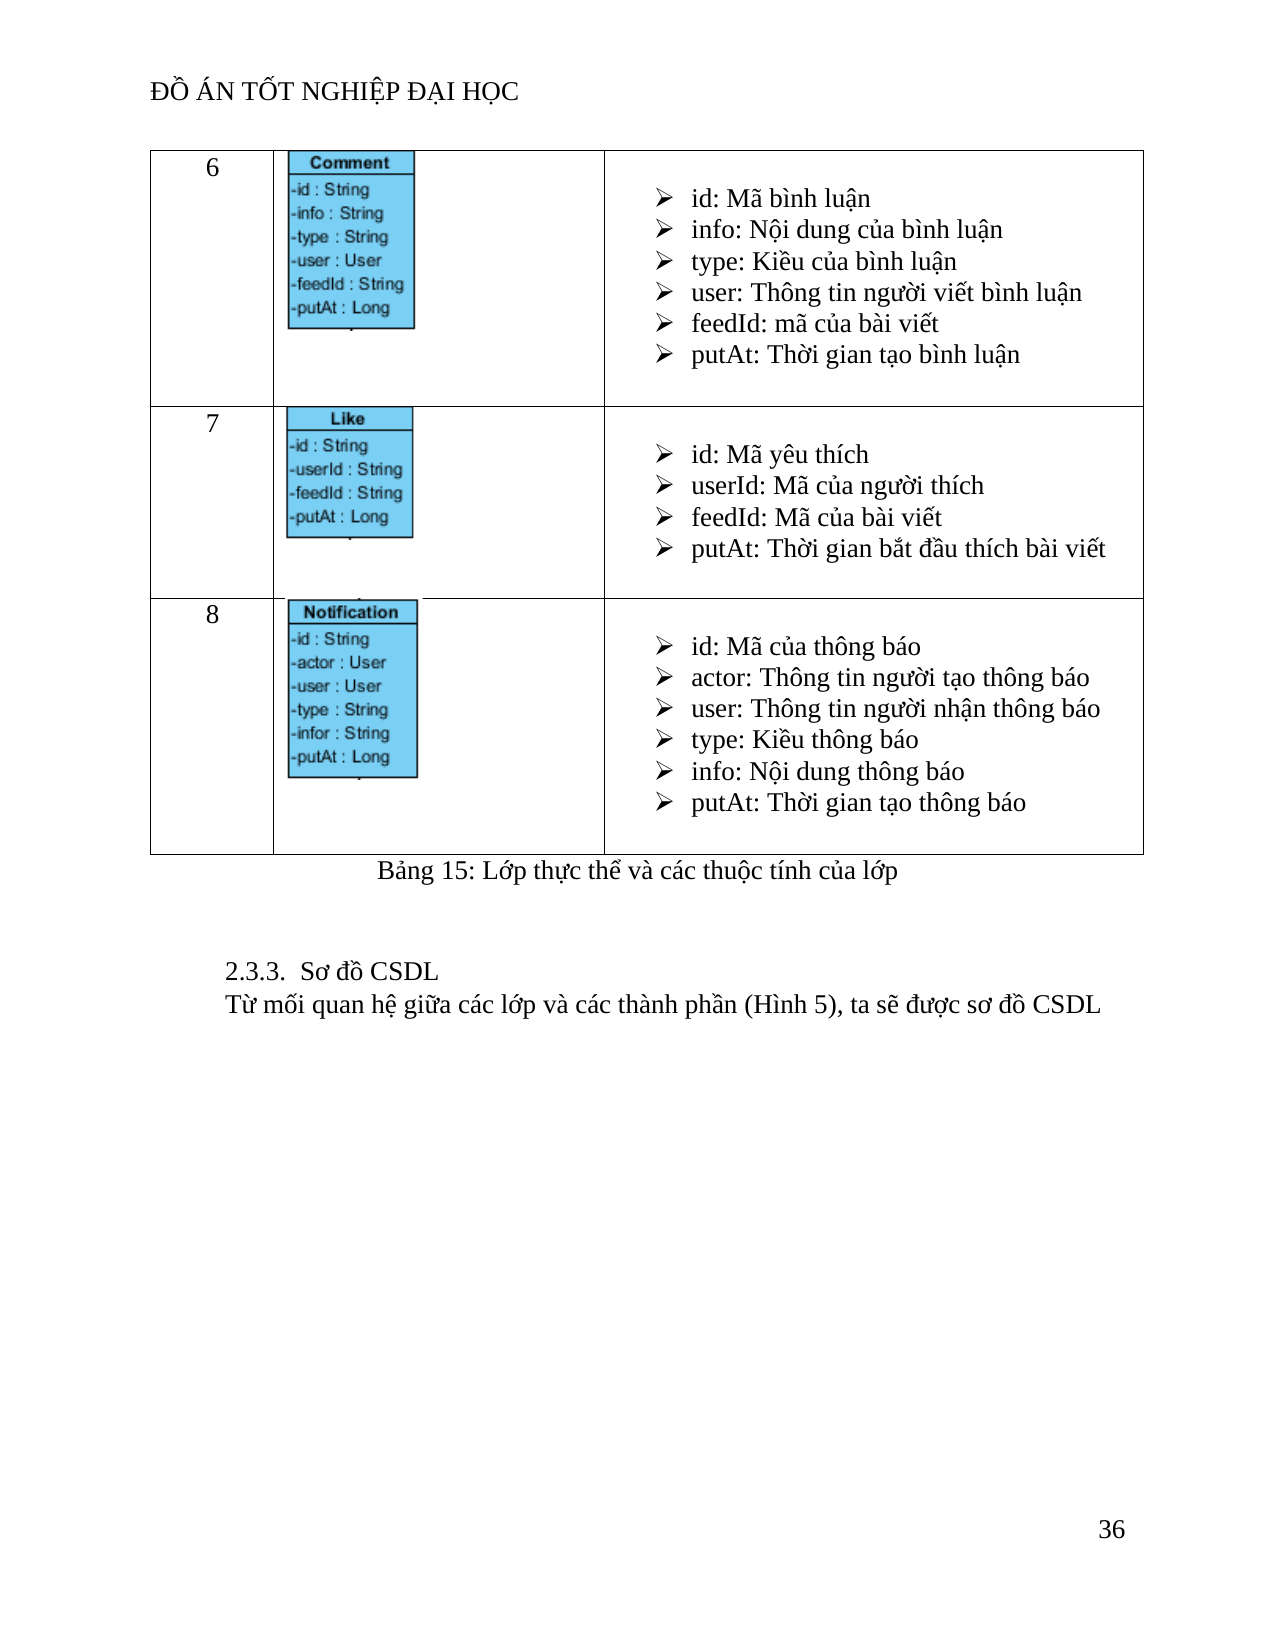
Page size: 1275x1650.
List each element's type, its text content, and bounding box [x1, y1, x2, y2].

table_cell [274, 151, 604, 406]
table_cell 8 [151, 599, 273, 853]
table_cell id: Mã bình luận info: Nội dung của bình luận type: Kiều của bình luận user: Thông tin người viết bình luận feedId: mã của bài viết putAt: Thời gian tạo bình luận [605, 151, 1143, 406]
table_cell 7 [151, 407, 273, 597]
subtitle Sơ đồ CSDL [225, 955, 1125, 986]
table_cell id: Mã yêu thích userId: Mã của người thích feedId: Mã của bài viết putAt: Thời gian bắt đầu thích bài viết [605, 407, 1143, 597]
table_cell [274, 599, 604, 853]
picture [285, 151, 420, 331]
text Bảng 15: Lớp thực thể và các thuộc tính của lớp [150, 855, 1125, 886]
table_cell [274, 407, 604, 597]
picture [285, 407, 414, 540]
picture [285, 598, 423, 780]
table_cell 6 [151, 151, 273, 406]
text Từ mối quan hệ giữa các lớp và các thành phần (Hình 5), ta sẽ được sơ đồ CSDL [150, 988, 1125, 1019]
table_cell id: Mã của thông báo actor: Thông tin người tạo thông báo user: Thông tin người nhận thông báo type: Kiều thông báo info: Nội dung thông báo putAt: Thời gian tạo thông báo [605, 599, 1143, 853]
